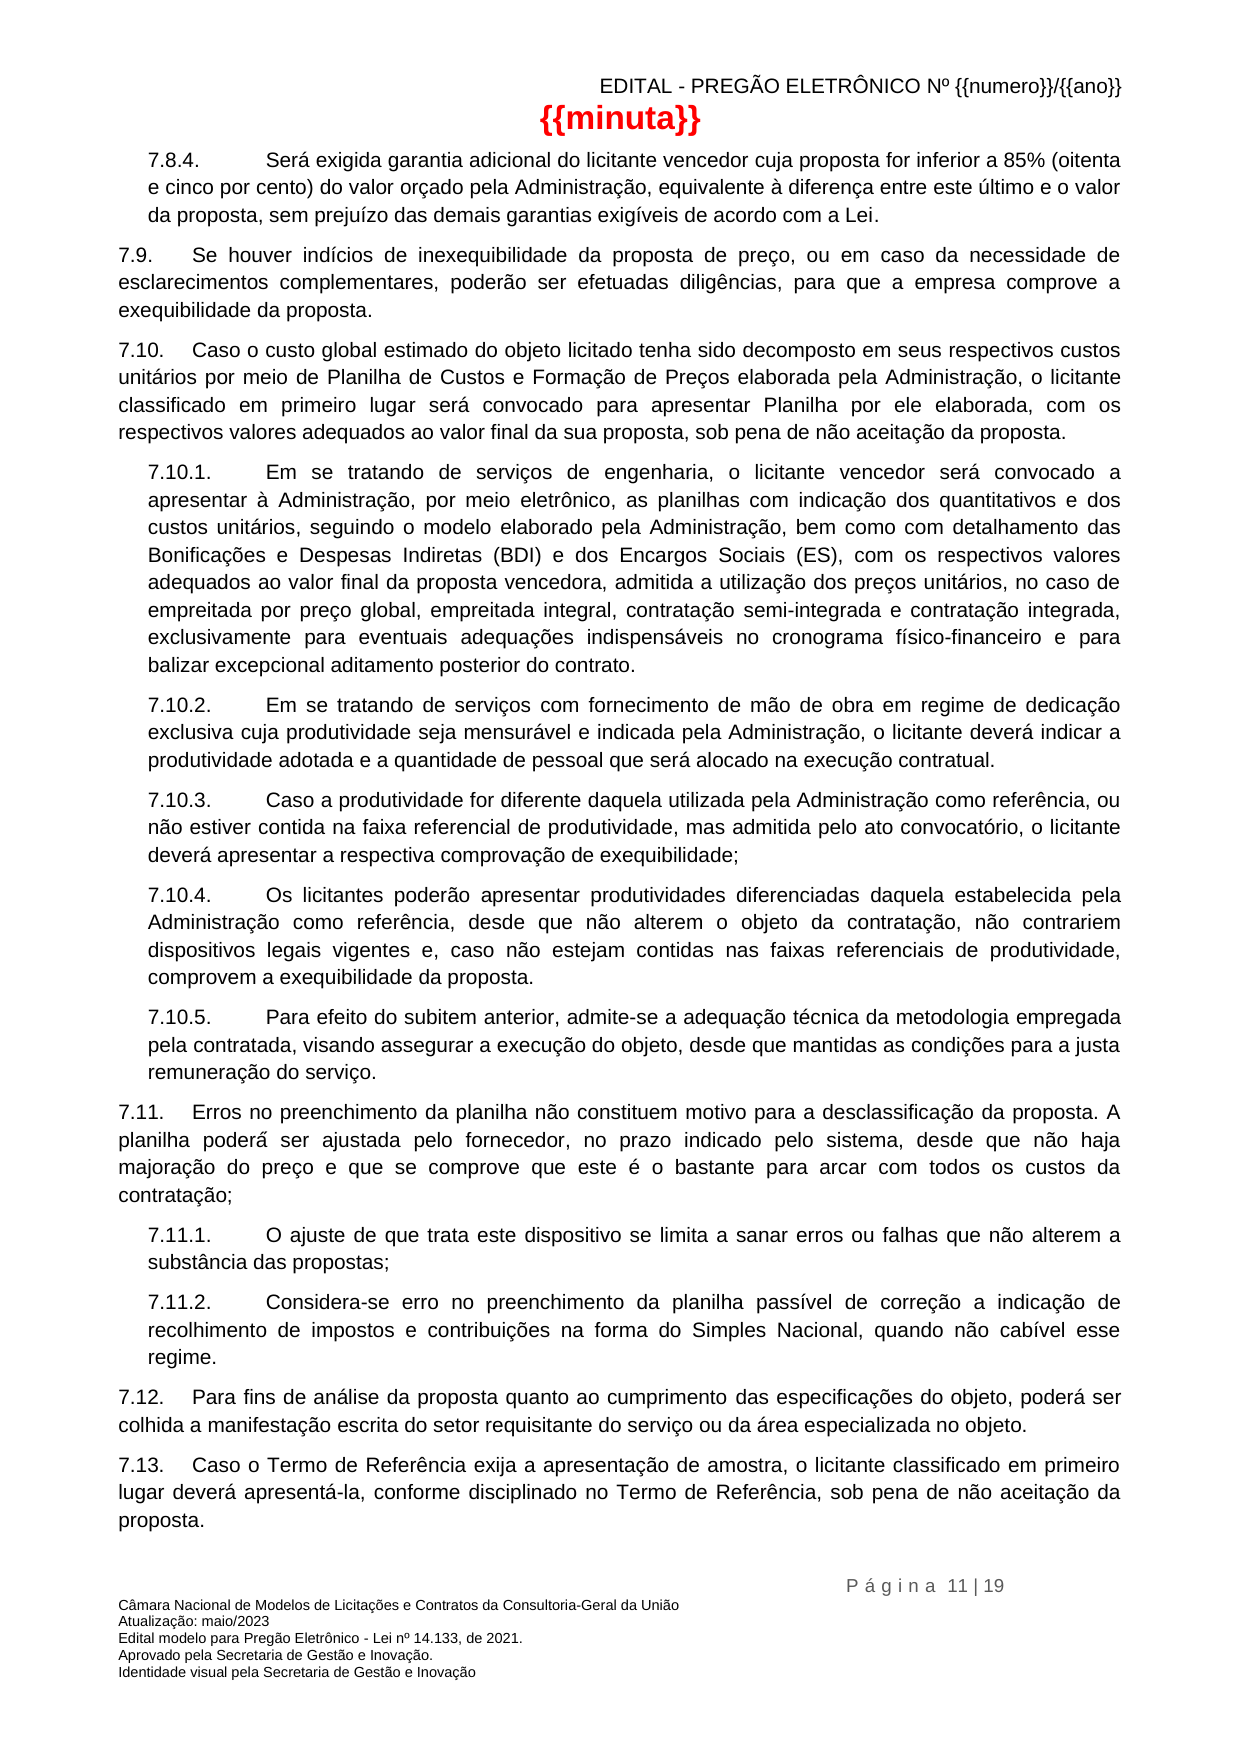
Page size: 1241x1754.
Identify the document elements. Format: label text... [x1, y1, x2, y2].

text Será exigida garantia adicional do licitante vencedor cuja proposta for inferior a 85% (oitenta e cinco por cento) do valor orçado pela Administração, equivalente à diferença entre este último e o valor da proposta, sem prejuízo das demais garantias exigíveis de acordo com a Lei. [148, 148, 1122, 227]
text Se houver indícios de inexequibilidade da proposta de preço, ou em caso da necessidade de esclarecimentos complementares, poderão ser efetuadas diligências, para que a empresa comprove a exequibilidade da proposta. [118, 243, 1122, 322]
text Erros no preenchimento da planilha não constituem motivo para a desclassificação da proposta. A planilha poderá́ ser ajustada pelo fornecedor, no prazo indicado pelo sistema, desde que não haja majoração do preço e que se comprove que este é o bastante para arcar com todos os custos da contratação; [118, 1100, 1122, 1207]
text Caso o Termo de Referência exija a apresentação de amostra, o licitante classificado em primeiro lugar deverá apresentá-la, conforme disciplinado no Termo de Referência, sob pena de não aceitação da proposta. [118, 1453, 1122, 1532]
text Para fins de análise da proposta quanto ao cumprimento das especificações do objeto, poderá ser colhida a manifestação escrita do setor requisitante do serviço ou da área especializada no objeto. [118, 1385, 1122, 1437]
text Em se tratando de serviços com fornecimento de mão de obra em regime de dedicação exclusiva cuja produtividade seja mensurável e indicada pela Administração, o licitante deverá indicar a produtividade adotada e a quantidade de pessoal que será alocado na execução contratual. [148, 693, 1122, 772]
text Os licitantes poderão apresentar produtividades diferenciadas daquela estabelecida pela Administração como referência, desde que não alterem o objeto da contratação, não contrariem dispositivos legais vigentes e, caso não estejam contidas nas faixas referenciais de produtividade, comprovem a exequibilidade da proposta. [148, 883, 1122, 989]
text Considera-se erro no preenchimento da planilha passível de correção a indicação de recolhimento de impostos e contribuições na forma do Simples Nacional, quando não cabível esse regime. [148, 1290, 1122, 1369]
text Para efeito do subitem anterior, admite-se a adequação técnica da metodologia empregada pela contratada, visando assegurar a execução do objeto, desde que mantidas as condições para a justa remuneração do serviço. [148, 1005, 1122, 1084]
text Caso a produtividade for diferente daquela utilizada pela Administração como referência, ou não estiver contida na faixa referencial de produtividade, mas admitida pelo ato convocatório, o licitante deverá apresentar a respectiva comprovação de exequibilidade; [148, 788, 1122, 867]
text Em se tratando de serviços de engenharia, o licitante vencedor será convocado a apresentar à Administração, por meio eletrônico, as planilhas com indicação dos quantitativos e dos custos unitários, seguindo o modelo elaborado pela Administração, bem como com detalhamento das Bonificações e Despesas Indiretas (BDI) e dos Encargos Sociais (ES), com os respectivos valores adequados ao valor final da proposta vencedora, admitida a utilização dos preços unitários, no caso de empreitada por preço global, empreitada integral, contratação semi-integrada e contratação integrada, exclusivamente para eventuais adequações indispensáveis no cronograma físico-financeiro e para balizar excepcional aditamento posterior do contrato. [148, 460, 1122, 677]
text Caso o custo global estimado do objeto licitado tenha sido decomposto em seus respectivos custos unitários por meio de Planilha de Custos e Formação de Preços elaborada pela Administração, o licitante classificado em primeiro lugar será convocado para apresentar Planilha por ele elaborada, com os respectivos valores adequados ao valor final da sua proposta, sob pena de não aceitação da proposta. [118, 338, 1122, 444]
text O ajuste de que trata este dispositivo se limita a sanar erros ou falhas que não alterem a substância das propostas; [148, 1223, 1122, 1274]
